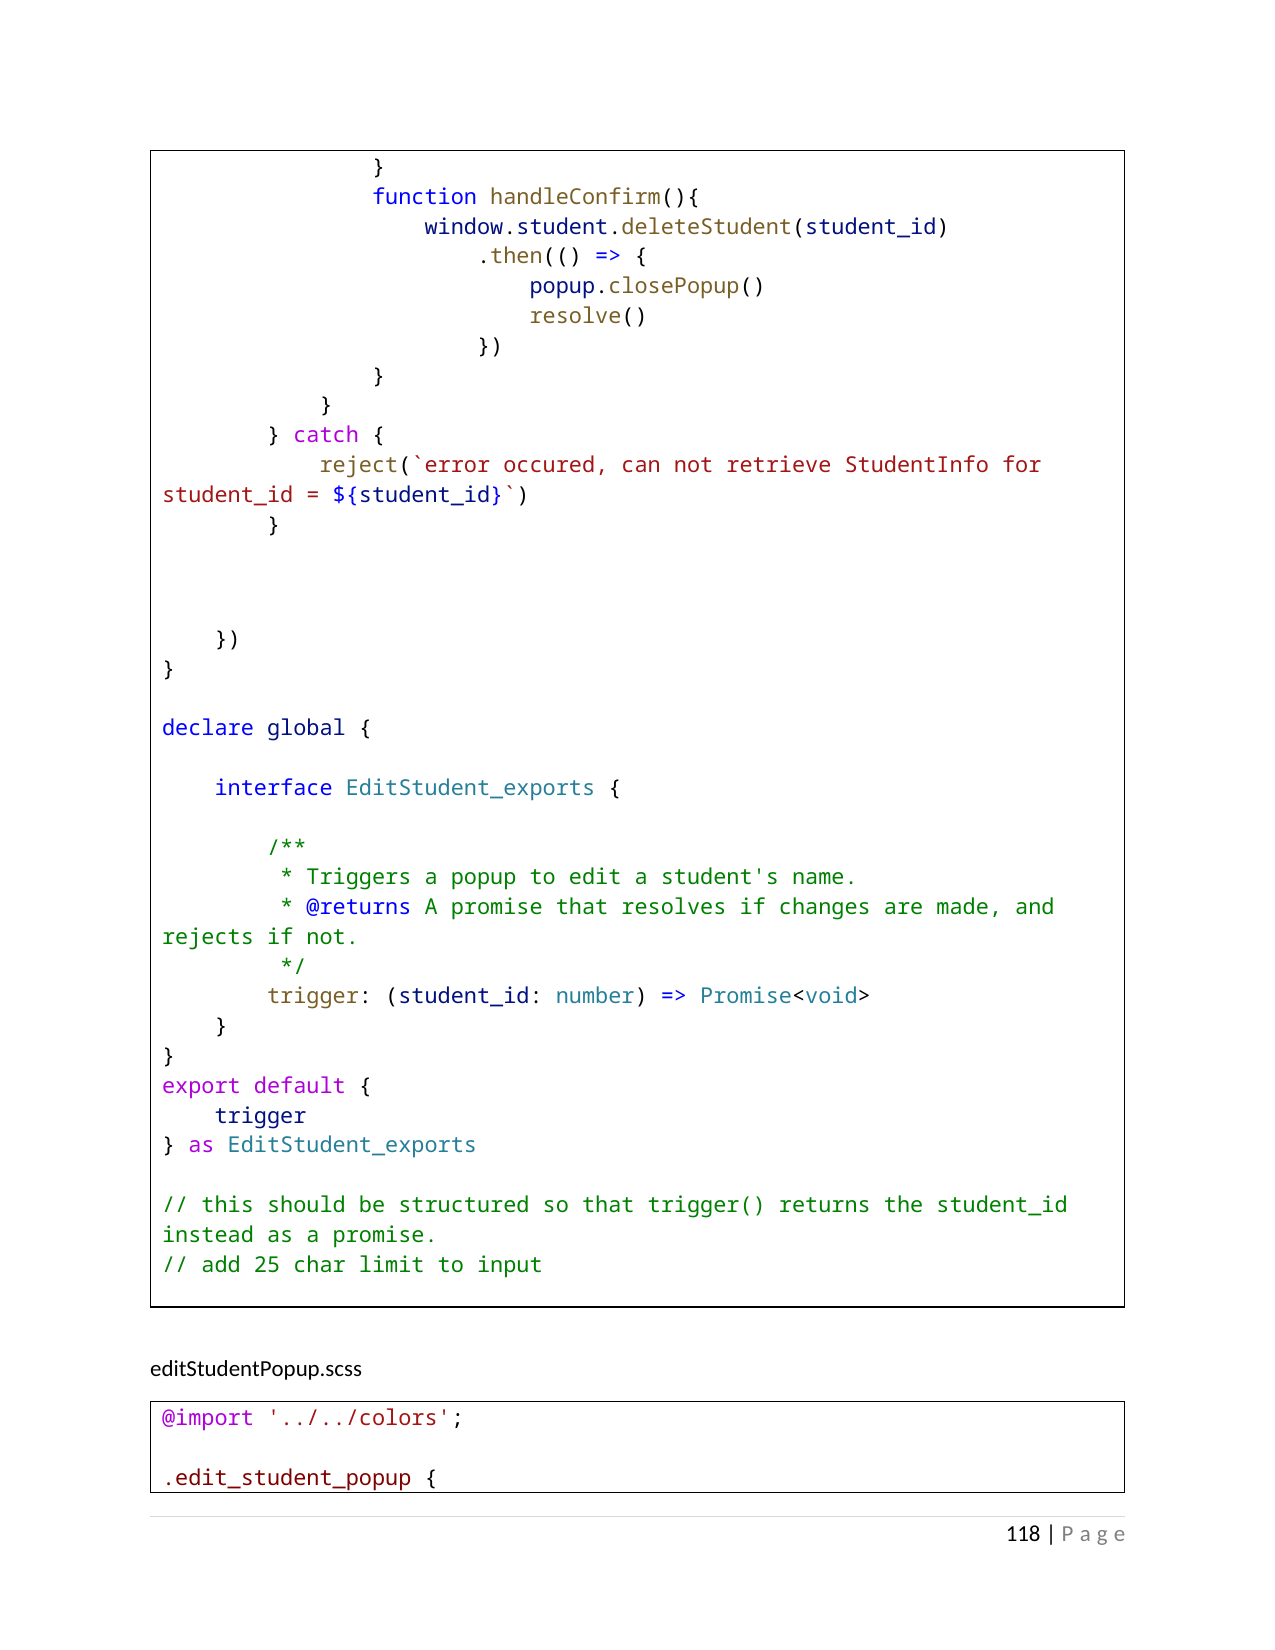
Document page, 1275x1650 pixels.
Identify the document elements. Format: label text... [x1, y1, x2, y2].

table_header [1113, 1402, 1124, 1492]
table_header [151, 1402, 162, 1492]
text editStudentPopup.scss [150, 1354, 1125, 1382]
